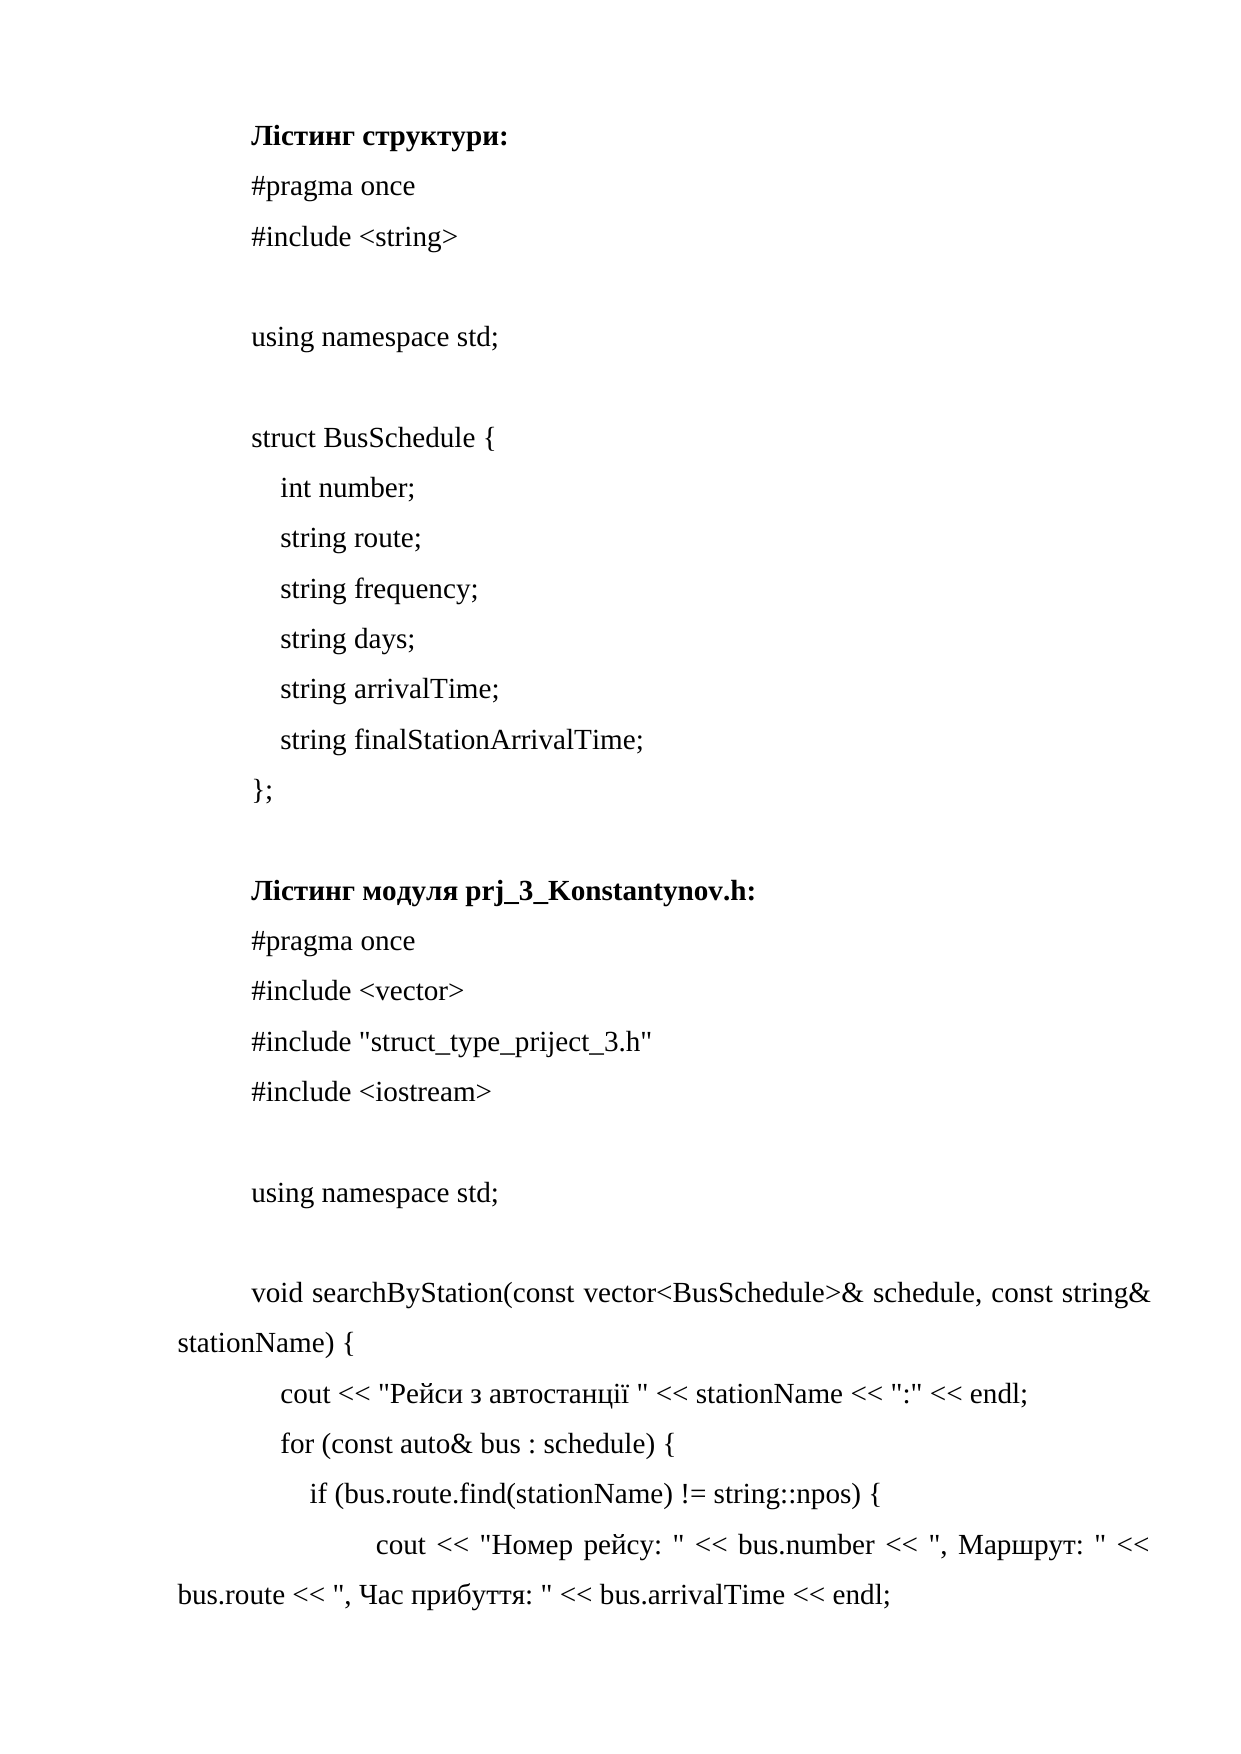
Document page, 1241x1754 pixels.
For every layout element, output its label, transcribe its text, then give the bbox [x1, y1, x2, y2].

text struct BusSchedule { [177, 420, 1152, 453]
text if (bus.route.find(stationName) != string::npos) { [177, 1477, 1152, 1510]
text string frequency; [177, 571, 1152, 604]
text Лістинг модуля prj_3_Konstantynov.h: [177, 873, 1152, 906]
text #include <iostream> [177, 1074, 1152, 1108]
text for (const auto& bus : schedule) { [177, 1426, 1152, 1460]
text void searchByStation(const vector<BusSchedule>& schedule, const string& stationName) { [177, 1275, 1152, 1359]
text #include "struct_type_priject_3.h" [177, 1024, 1152, 1057]
text using namespace std; [177, 319, 1152, 353]
text string arrivalTime; [177, 672, 1152, 705]
text cout << "Рейси з автостанції " << stationName << ":" << endl; [177, 1376, 1152, 1409]
text cout << "Номер рейсу: " << bus.number << ", Маршрут: " << bus.route << ", Час прибуття: " << bus.arrivalTime << endl; [177, 1527, 1152, 1611]
text }; [177, 772, 1152, 806]
text int number; [177, 470, 1152, 504]
text #include <string> [177, 219, 1152, 252]
text string days; [177, 621, 1152, 655]
text string route; [177, 521, 1152, 554]
text Лістинг структури: [177, 118, 1152, 152]
text #include <vector> [177, 973, 1152, 1007]
text string finalStationArrivalTime; [177, 722, 1152, 755]
text #pragma once [177, 923, 1152, 957]
text #pragma once [177, 168, 1152, 202]
text using namespace std; [177, 1175, 1152, 1208]
